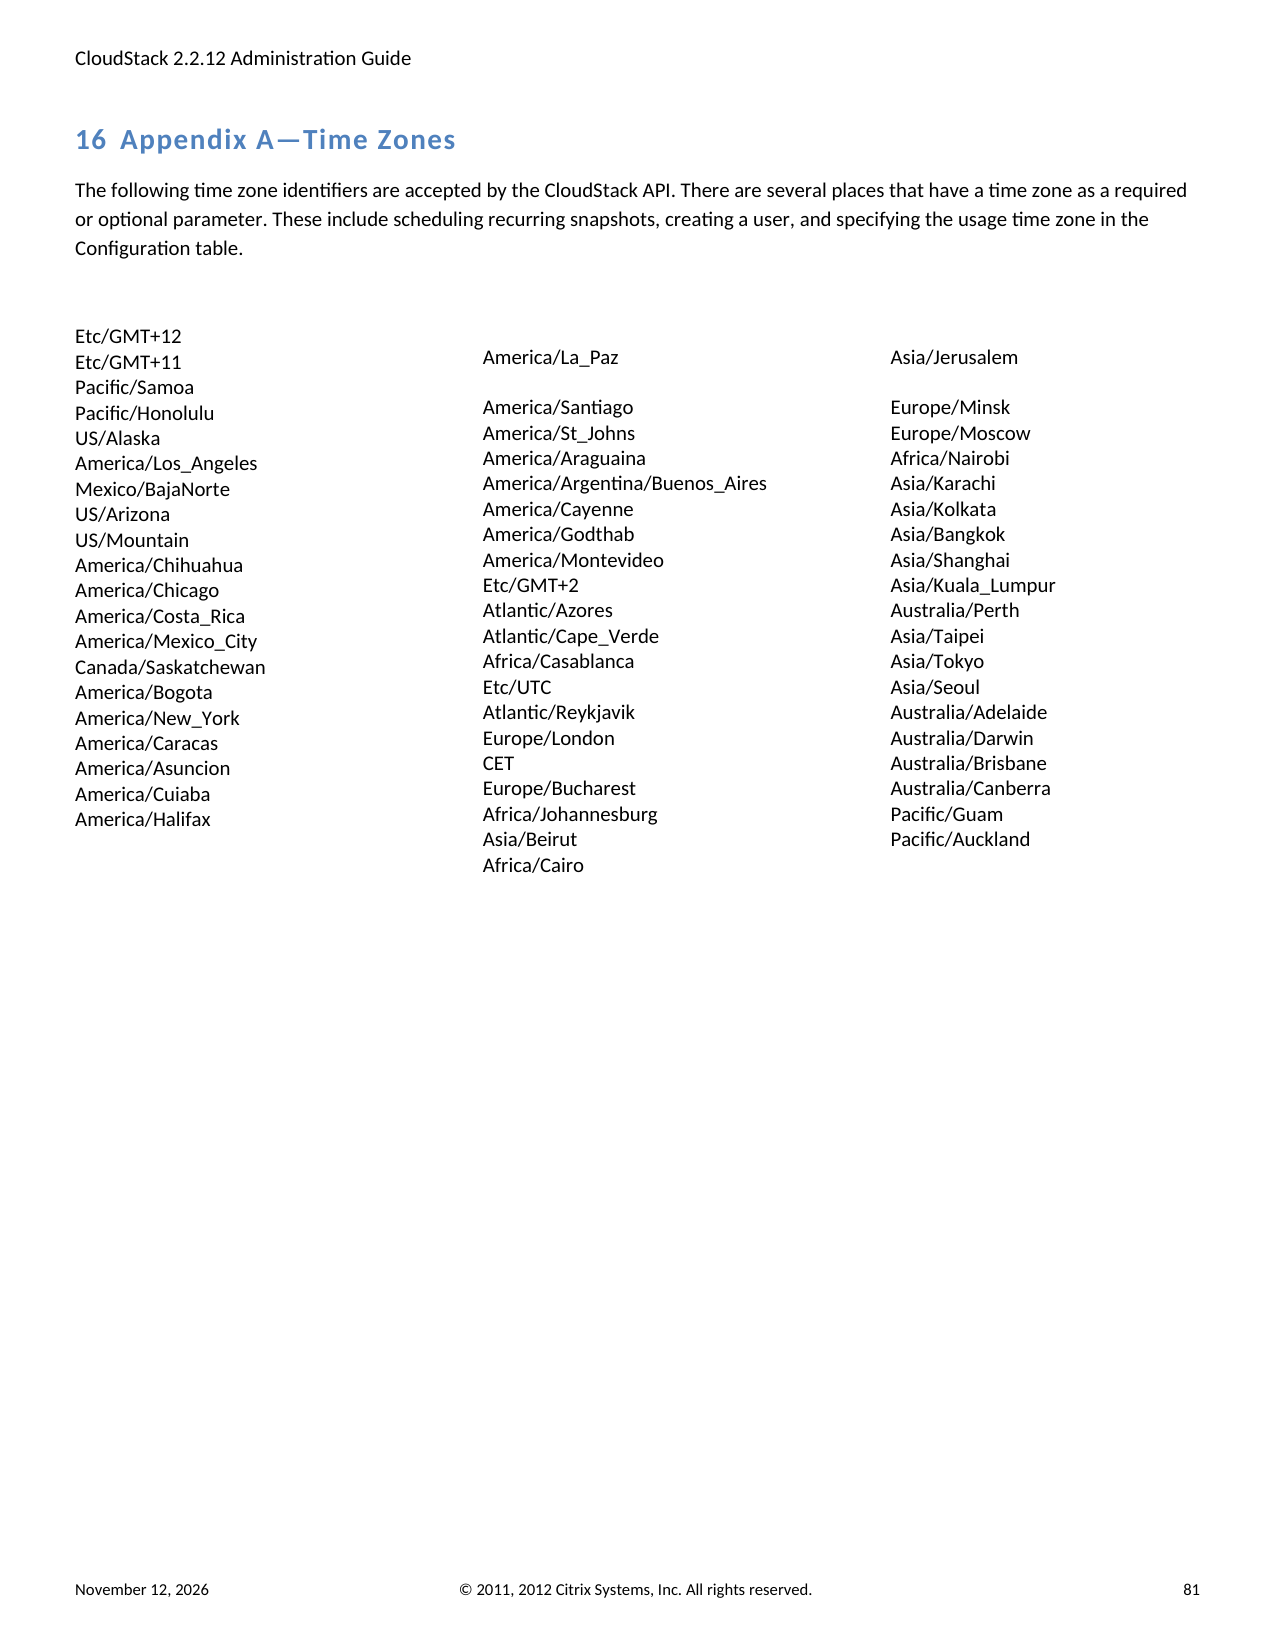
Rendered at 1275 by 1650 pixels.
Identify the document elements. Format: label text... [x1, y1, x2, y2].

text US/Arizona [75, 501, 384, 527]
text America/Montevideo [483, 547, 792, 572]
text America/Caracas [75, 730, 384, 756]
text America/Godthab [483, 521, 792, 547]
text US/Mountain [75, 527, 384, 552]
text Asia/Bangkok [890, 521, 1200, 547]
text America/Costa_Rica [75, 603, 384, 628]
text Atlantic/Reykjavik [483, 699, 792, 725]
text America/Asuncion [75, 756, 384, 781]
text Africa/Nairobi [890, 445, 1200, 471]
text Pacific/Honolulu [75, 400, 384, 425]
text Australia/Darwin [890, 725, 1200, 750]
text The following time zone identifiers are accepted by the CloudStack API. There are several places that have a time zone as a required or optional parameter. These include scheduling recurring snapshots, creating a user, and specifying the usage time zone in the Configuration table. [75, 177, 1200, 261]
text CET [483, 750, 792, 776]
text America/Santiago [483, 394, 792, 420]
text Pacific/Samoa [75, 374, 384, 400]
text America/Bogota [75, 679, 384, 705]
text Etc/GMT+12 [75, 323, 384, 349]
text Asia/Kolkata [890, 496, 1200, 521]
text Etc/GMT+2 [483, 572, 792, 598]
text Europe/Minsk [890, 394, 1200, 420]
text America/Cuiaba [75, 781, 384, 806]
subtitle Appendix A—Time Zones [75, 121, 1200, 156]
text Africa/Casablanca [483, 648, 792, 674]
text Asia/Karachi [890, 471, 1200, 496]
text Etc/GMT+11 [75, 349, 384, 374]
text Africa/Johannesburg [483, 801, 792, 826]
text US/Alaska [75, 425, 384, 451]
text America/Araguaina [483, 445, 792, 471]
text Asia/Beirut [483, 826, 792, 852]
text Asia/Shanghai [890, 547, 1200, 572]
text America/Argentina/Buenos_Aires [483, 471, 792, 496]
text Mexico/BajaNorte [75, 476, 384, 501]
text Asia/Taipei [890, 623, 1200, 648]
text America/Los_Angeles [75, 451, 384, 476]
text America/HalifaxAmerica/La_Paz [75, 806, 384, 832]
text Australia/Brisbane [890, 750, 1200, 776]
text America/New_York [75, 705, 384, 730]
text Asia/Seoul [890, 674, 1200, 699]
text Asia/Tokyo [890, 648, 1200, 674]
text America/Chihuahua [75, 552, 384, 578]
text America/St_Johns [483, 420, 792, 445]
text America/Chicago [75, 578, 384, 603]
text America/Cayenne [483, 496, 792, 521]
text Pacific/Auckland [890, 826, 1200, 852]
text Atlantic/Azores [483, 598, 792, 623]
text Atlantic/Cape_Verde [483, 623, 792, 648]
text Europe/Moscow [890, 420, 1200, 445]
text Africa/CairoAsia/Jerusalem [483, 852, 792, 877]
text Australia/Canberra [890, 776, 1200, 801]
text Asia/Kuala_Lumpur [890, 572, 1200, 598]
text Pacific/Guam [890, 801, 1200, 826]
text Europe/London [483, 725, 792, 750]
text Canada/Saskatchewan [75, 654, 384, 679]
text Etc/UTC [483, 674, 792, 699]
text Australia/Perth [890, 598, 1200, 623]
text America/Mexico_City [75, 628, 384, 654]
text Europe/Bucharest [483, 776, 792, 801]
text Australia/Adelaide [890, 699, 1200, 725]
